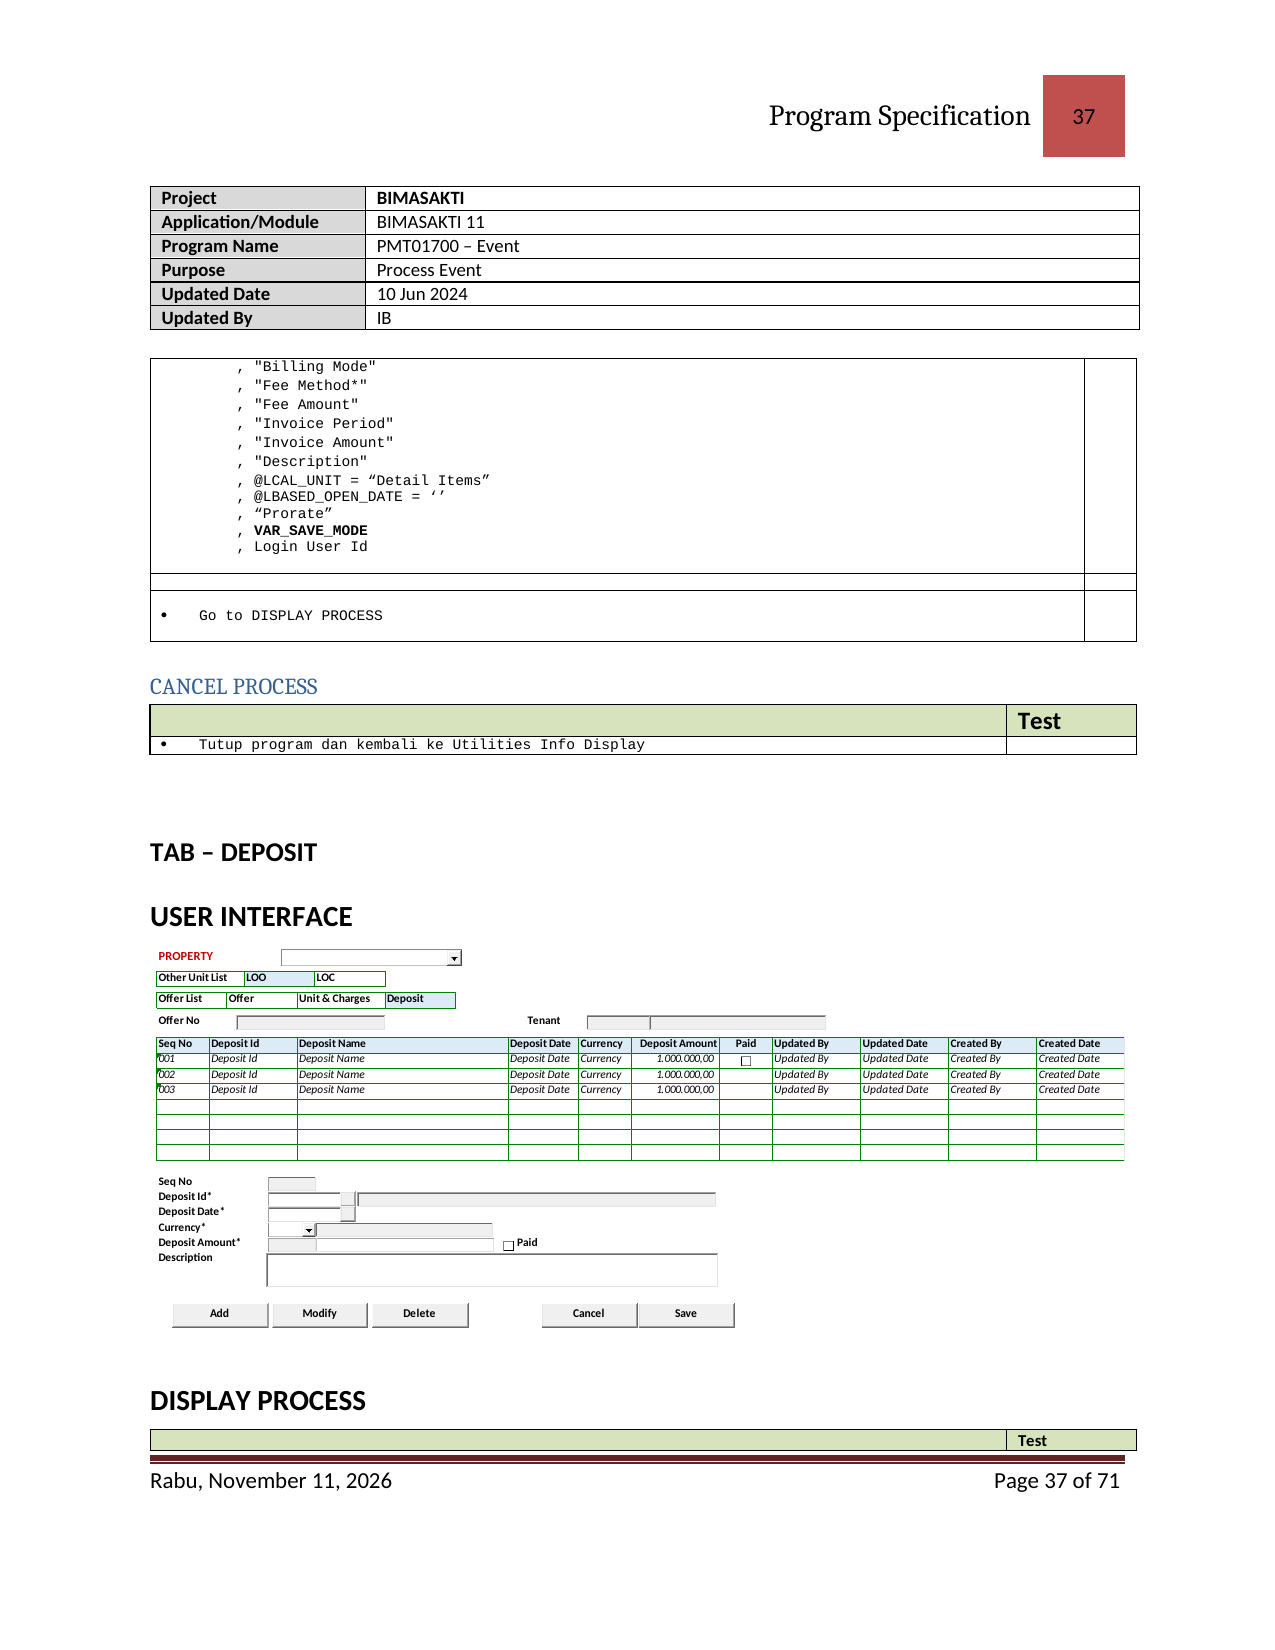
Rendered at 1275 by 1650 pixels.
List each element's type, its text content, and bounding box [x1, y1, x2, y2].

table_cell [151, 574, 1084, 590]
table_cell [1085, 574, 1136, 590]
table_cell Tutup program dan kembali ke Utilities Info Display [151, 737, 1006, 753]
table_cell [1085, 359, 1136, 572]
table_cell [1007, 737, 1136, 753]
subtitle DISPLAY PROCESS [150, 1382, 1125, 1417]
table_header [151, 1430, 1006, 1450]
table_header Test [1007, 705, 1136, 736]
subtitle TAB – DEPOSIT [150, 836, 1125, 868]
subtitle CANCEL PROCESS [150, 674, 1125, 700]
table_header Test [1007, 1430, 1136, 1450]
table_cell Go to DISPLAY PROCESS [151, 591, 1084, 641]
table_header [151, 705, 1006, 736]
table_cell [1085, 591, 1136, 641]
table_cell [151, 359, 1084, 572]
subtitle USER INTERFACE [150, 898, 1125, 934]
